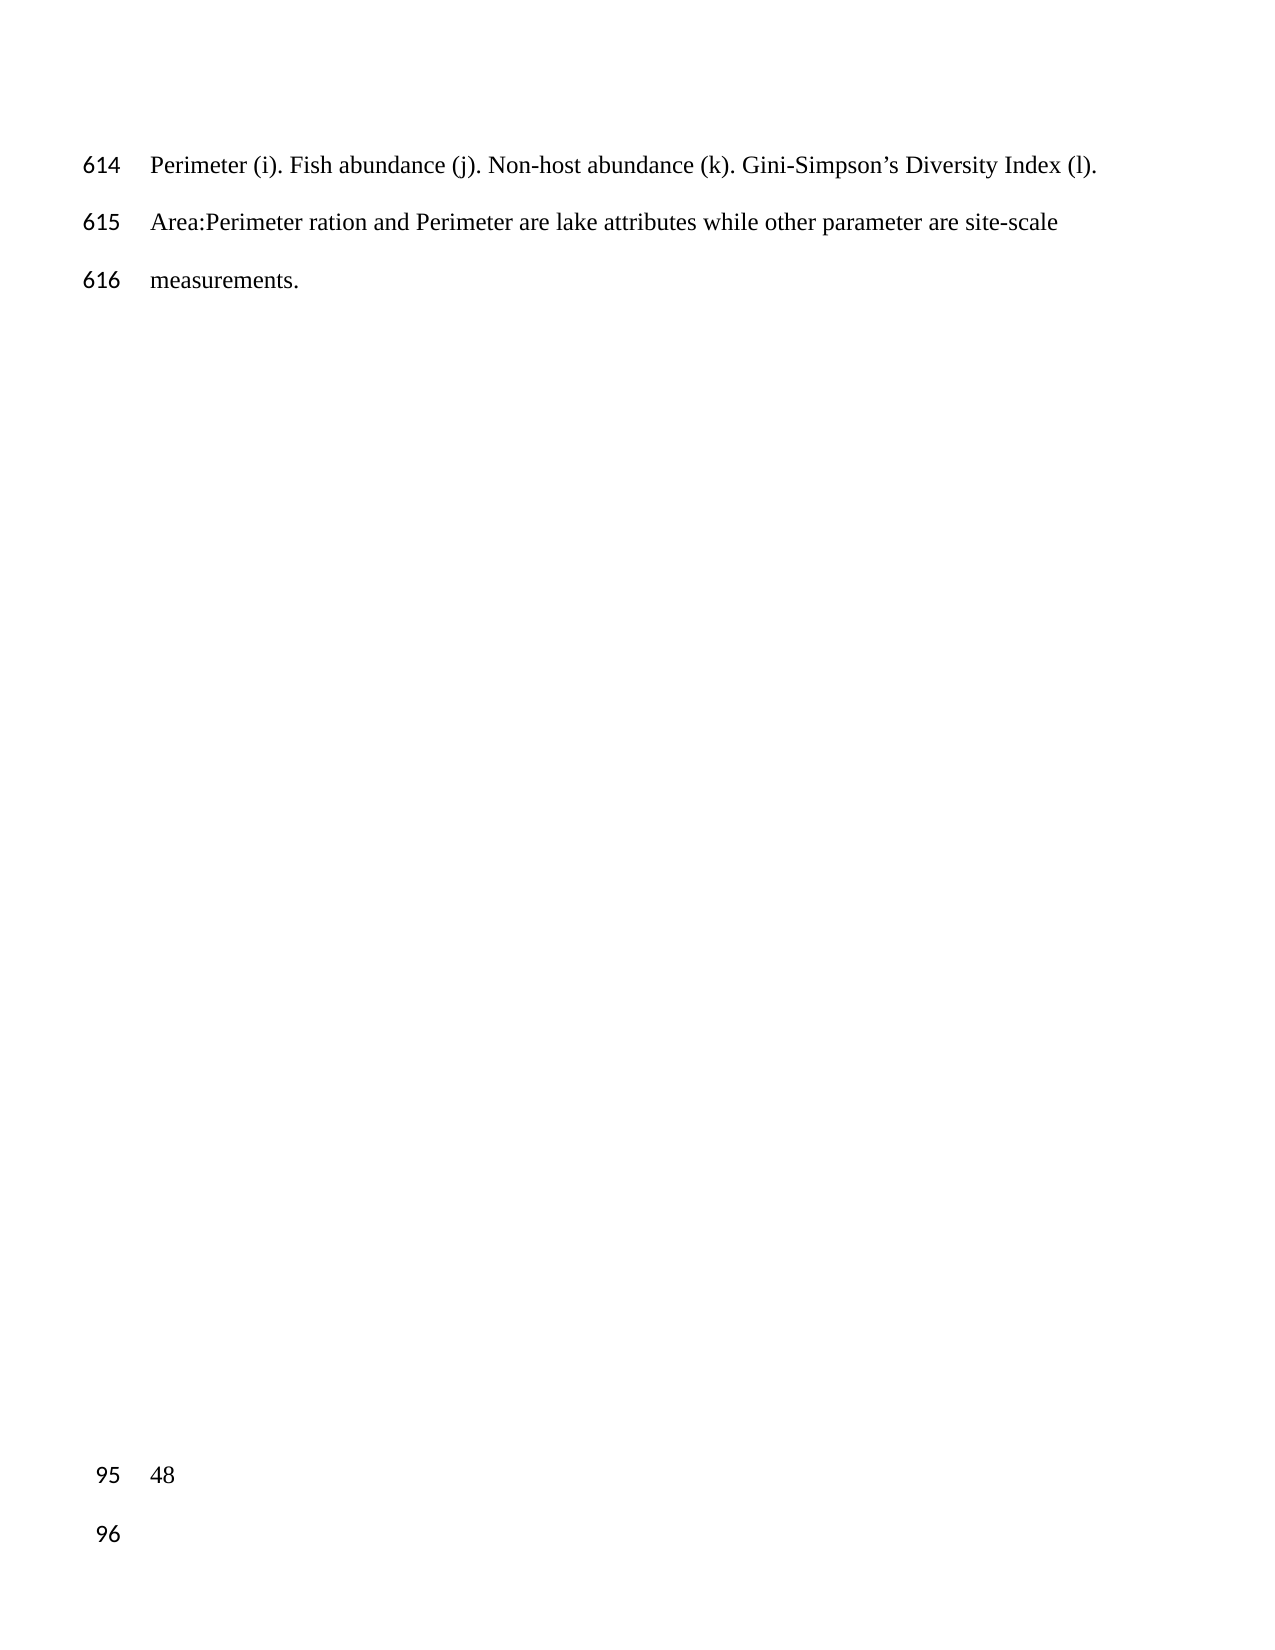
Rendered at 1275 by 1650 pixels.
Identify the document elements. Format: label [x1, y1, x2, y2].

text [150, 150, 1125, 294]
